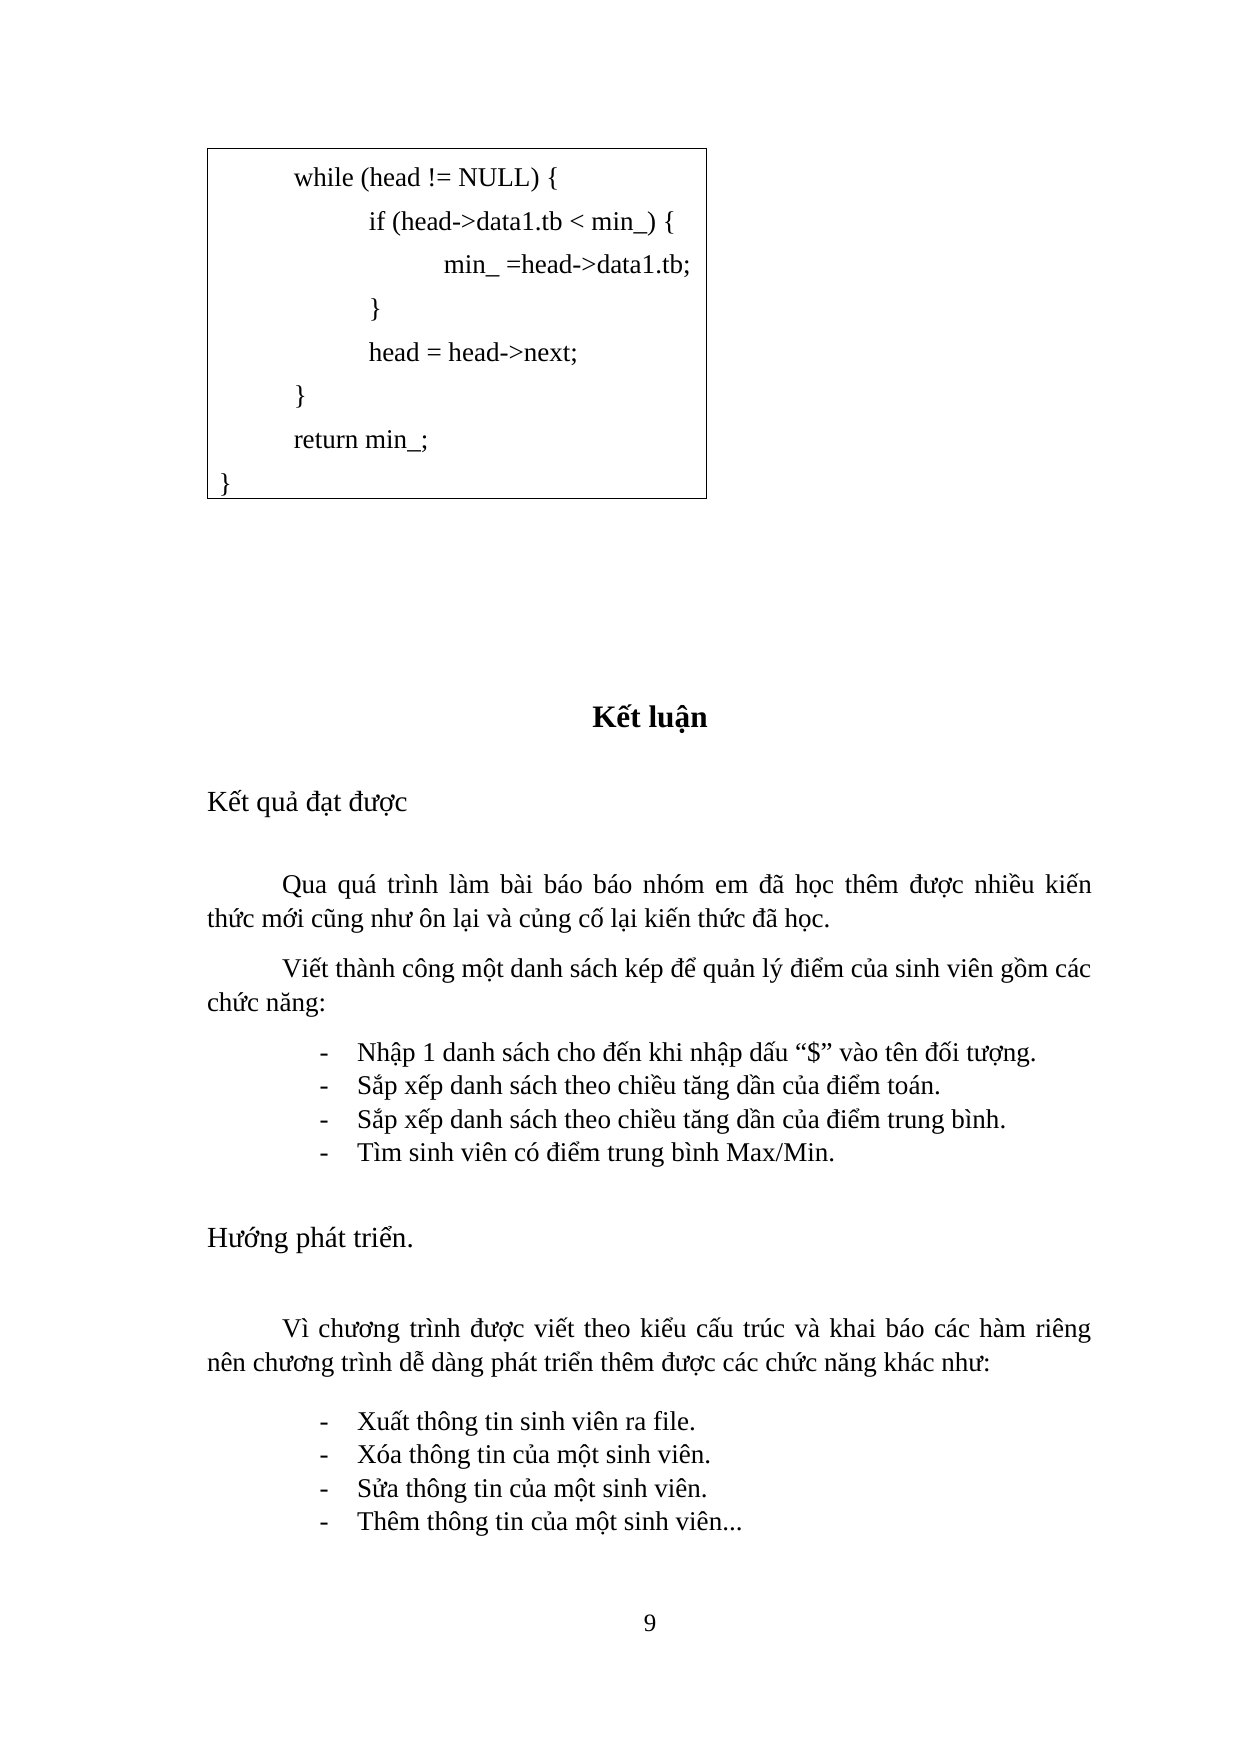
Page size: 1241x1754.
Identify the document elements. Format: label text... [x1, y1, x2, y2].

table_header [208, 149, 706, 498]
text Qua quá trình làm bài báo báo nhóm em đã học thêm được nhiều kiến thức mới cũng như ôn lại và củng cố lại kiến thức đã học. [207, 868, 1092, 933]
list Sắp xếp danh sách theo chiều tăng dần của điểm trung bình. [319, 1103, 1092, 1134]
list Thêm thông tin của một sinh viên... [319, 1505, 1092, 1536]
list Sửa thông tin của một sinh viên. [319, 1472, 1092, 1503]
list Sắp xếp danh sách theo chiều tăng dần của điểm toán. [319, 1069, 1092, 1101]
text Vì chương trình được viết theo kiểu cấu trúc và khai báo các hàm riêng nên chương trình dễ dàng phát triển thêm được các chức năng khác như: [207, 1312, 1092, 1377]
subtitle Kết quả đạt được [207, 784, 1092, 818]
list Nhập 1 danh sách cho đến khi nhập dấu “$” vào tên đối tượng. [319, 1036, 1092, 1067]
subtitle Kết luận [207, 698, 1092, 734]
text Viết thành công một danh sách kép để quản lý điểm của sinh viên gồm các chức năng: [207, 952, 1092, 1017]
subtitle Hướng phát triển. [207, 1220, 1092, 1254]
list Xóa thông tin của một sinh viên. [319, 1438, 1092, 1469]
list Tìm sinh viên có điểm trung bình Max/Min. [319, 1137, 1092, 1168]
list Xuất thông tin sinh viên ra file. [319, 1404, 1092, 1436]
